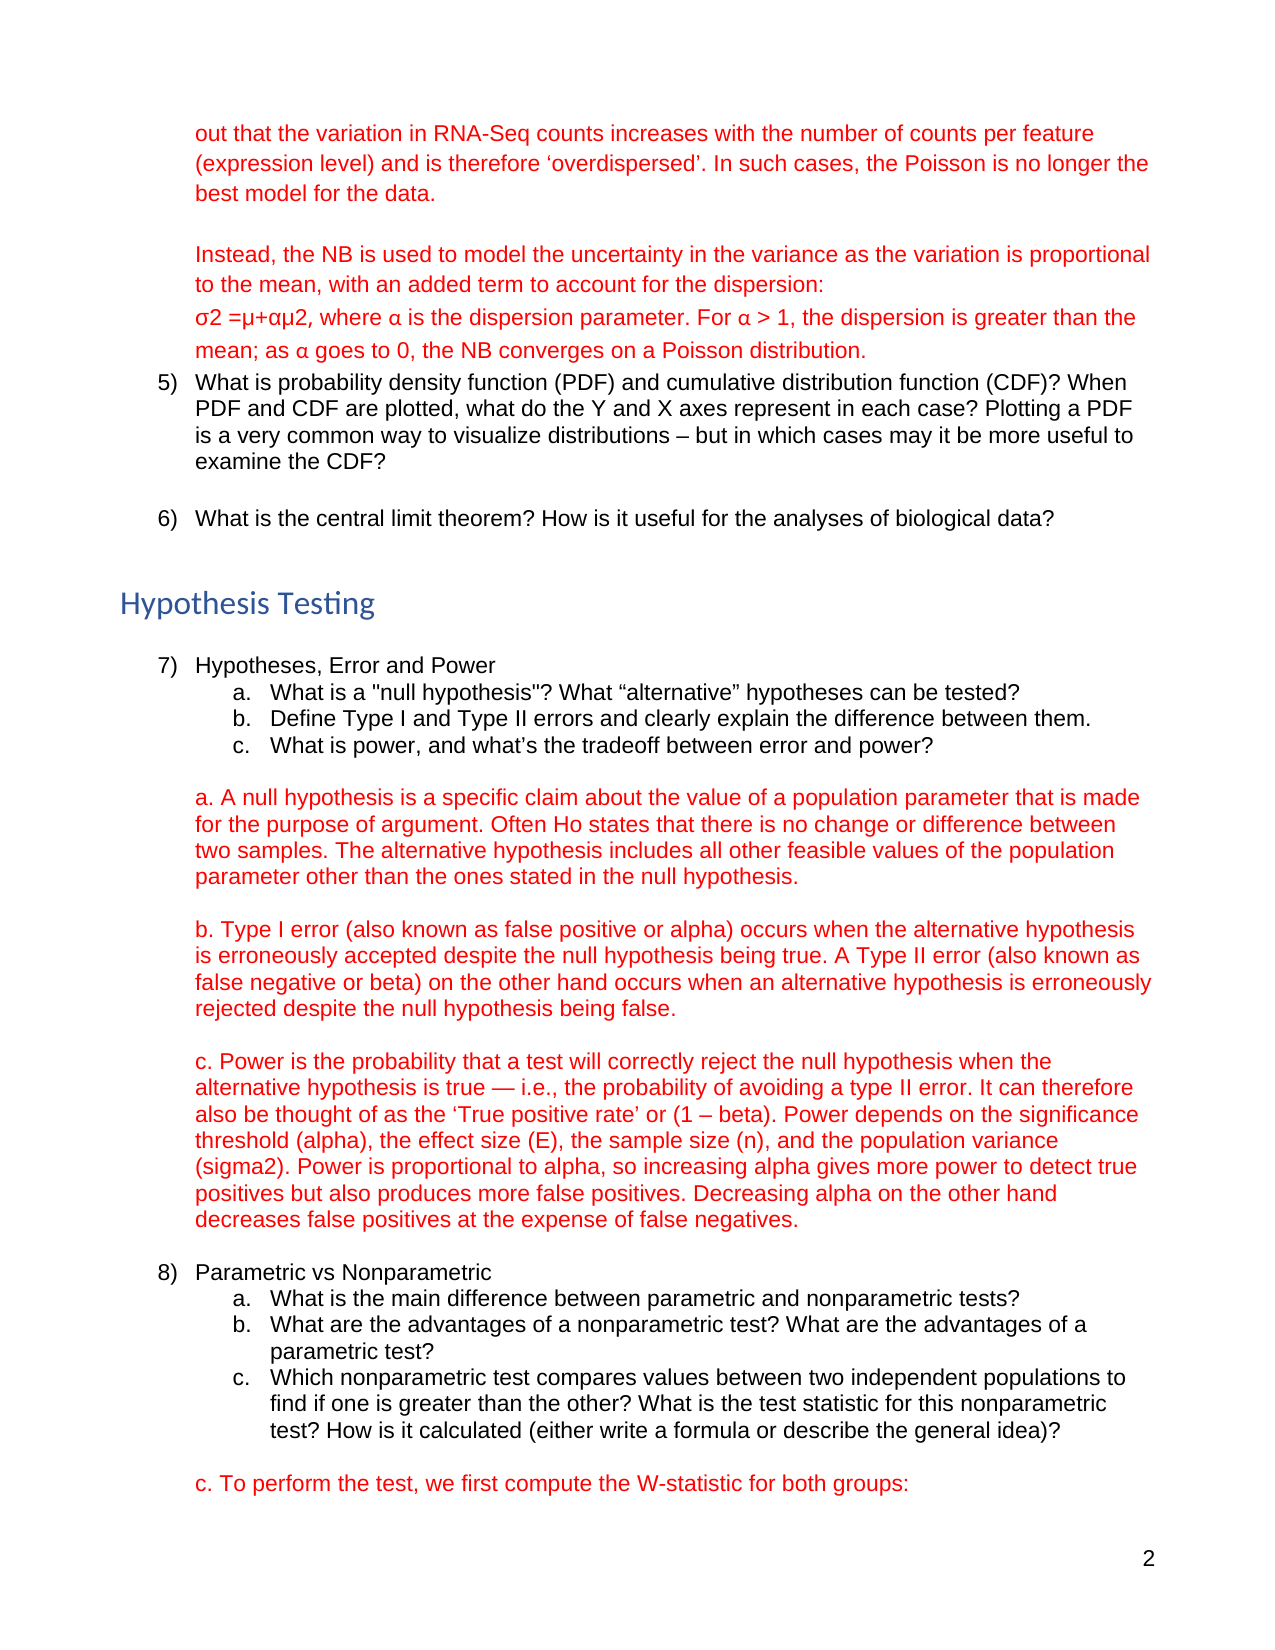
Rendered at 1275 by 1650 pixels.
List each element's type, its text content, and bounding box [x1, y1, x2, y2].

list Hypotheses, Error and Power [157, 652, 1155, 679]
list σ2 =μ+αμ2, where α is the dispersion parameter. For α > 1, the dispersion is greater than the mean; as α goes to 0, the NB converges on a Poisson distribution. [195, 301, 1155, 365]
list What is the main difference between parametric and nonparametric tests? [232, 1285, 1155, 1311]
text c. To perform the test, we first compute the W-statistic for both groups: [195, 1469, 1155, 1496]
list Which nonparametric test compares values between two independent populations to find if one is greater than the other? What is the test statistic for this nonparametric test? How is it calculated (either write a formula or describe the general idea)? [232, 1364, 1155, 1443]
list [195, 120, 1155, 207]
list Parametric vs Nonparametric [157, 1259, 1155, 1285]
text a. A null hypothesis is a specific claim about the value of a population parameter that is made for the purpose of argument. Often Ho states that there is no change or difference between two samples. The alternative hypothesis includes all other feasible values of the population parameter other than the ones stated in the null hypothesis. [195, 784, 1155, 890]
list Define Type I and Type II errors and clearly explain the difference between them. [232, 705, 1155, 732]
list What is the central limit theorem? How is it useful for the analyses of biological data? [157, 504, 1155, 531]
list What are the advantages of a nonparametric test? What are the advantages of a parametric test? [232, 1311, 1155, 1364]
text b. Type I error (also known as false positive or alpha) occurs when the alternative hypothesis is erroneously accepted despite the null hypothesis being true. A Type II error (also known as false negative or beta) on the other hand occurs when an alternative hypothesis is erroneously rejected despite the null hypothesis being false. [195, 916, 1155, 1021]
list What is power, and what’s the tradeoff between error and power? [232, 732, 1155, 758]
list What is a "null hypothesis"? What “alternative” hypotheses can be tested? [232, 679, 1155, 705]
list What is probability density function (PDF) and cumulative distribution function (CDF)? When PDF and CDF are plotted, what do the Y and X axes represent in each case? Plotting a PDF is a very common way to visualize distributions – but in which cases may it be more useful to examine the CDF? [157, 369, 1155, 474]
list Instead, the NB is used to model the uncertainty in the variance as the variation is proportional to the mean, with an added term to account for the dispersion: [195, 241, 1155, 297]
subtitle Hypothesis Testing [120, 582, 1155, 623]
text c. Power is the probability that a test will correctly reject the null hypothesis when the alternative hypothesis is true — i.e., the probability of avoiding a type II error. It can therefore also be thought of as the ‘True positive rate’ or (1 – beta). Power depends on the significance threshold (alpha), the effect size (E), the sample size (n), and the population variance (sigma2). Power is proportional to alpha, so increasing alpha gives more power to detect true positives but also produces more false positives. Decreasing alpha on the other hand decreases false positives at the expense of false negatives. [195, 1048, 1155, 1232]
